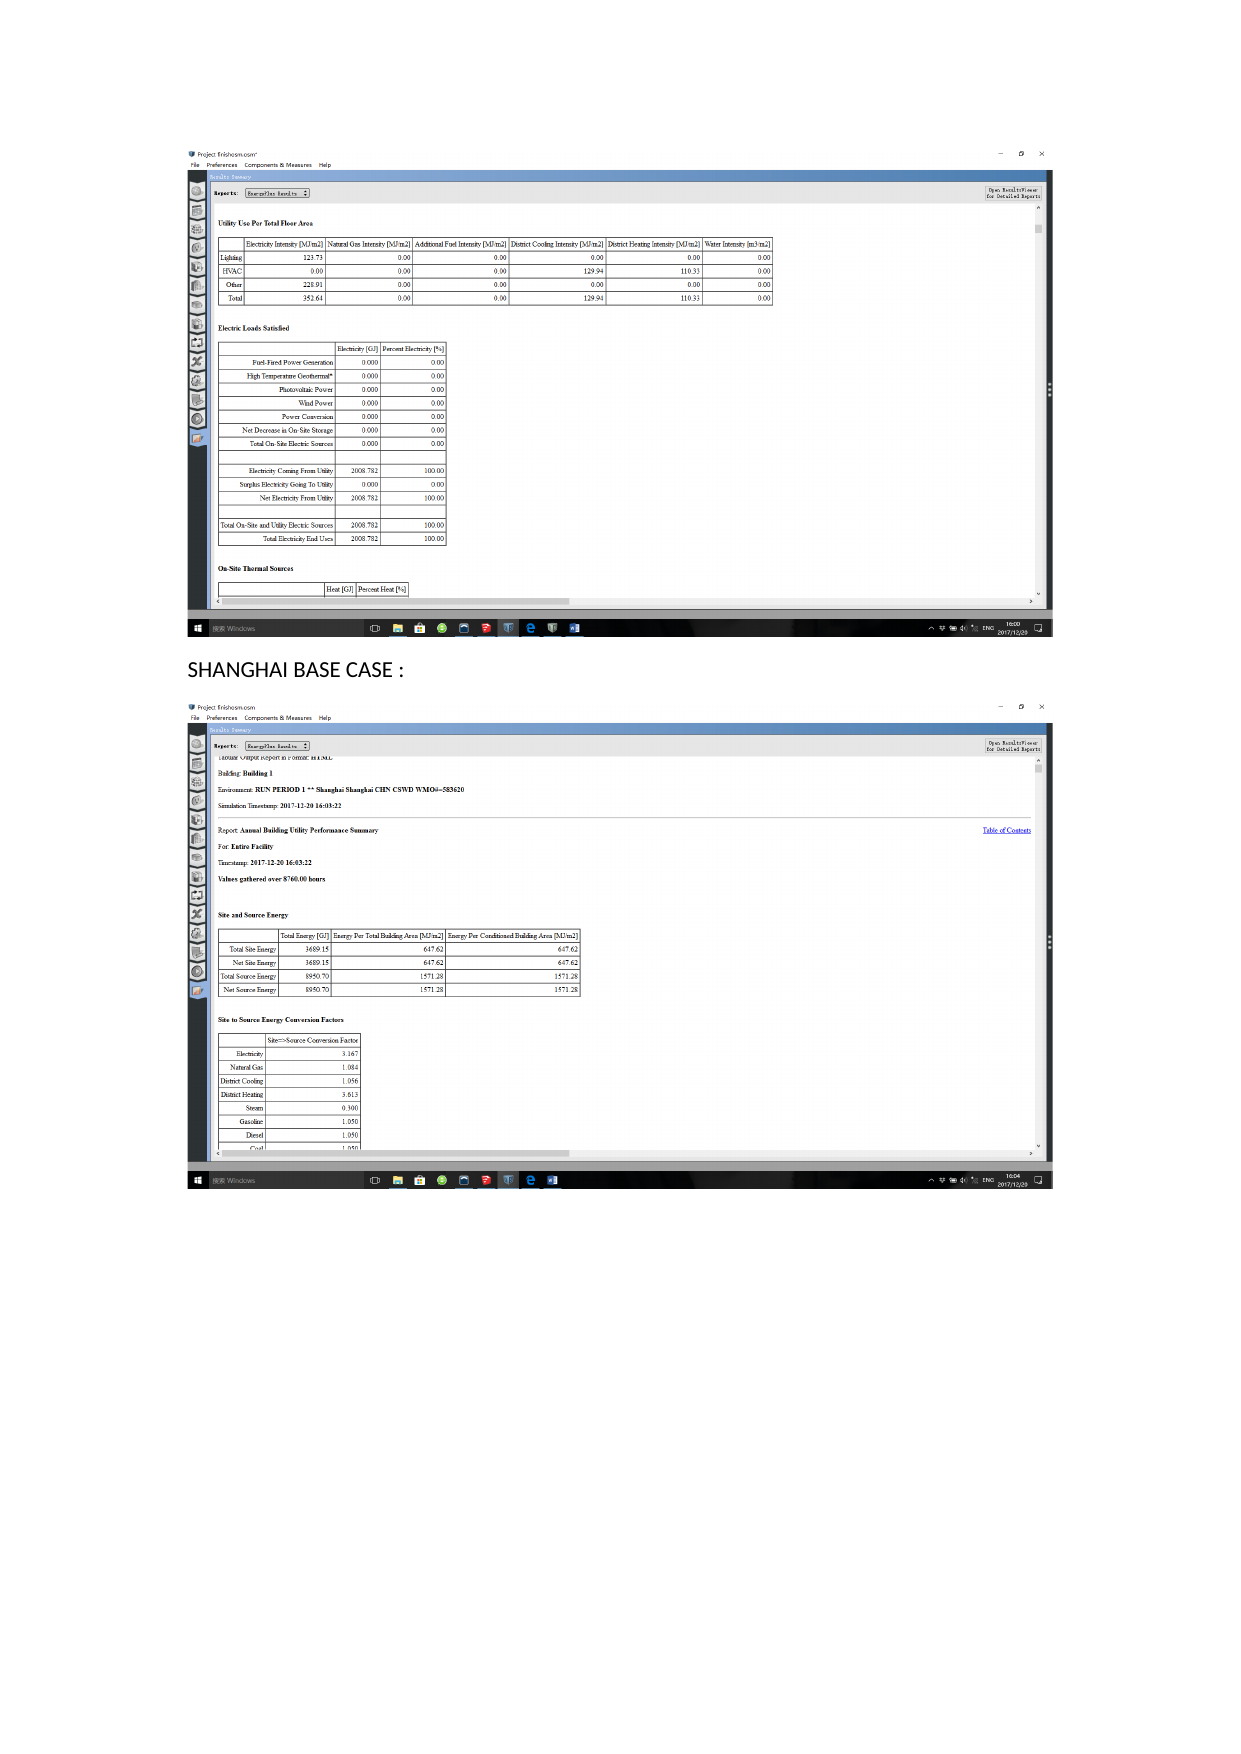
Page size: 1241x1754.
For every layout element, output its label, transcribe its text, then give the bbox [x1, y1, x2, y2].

picture [187, 150, 1053, 637]
picture [187, 702, 1053, 1189]
text SHANGHAI BASE CASE : [187, 656, 1053, 683]
